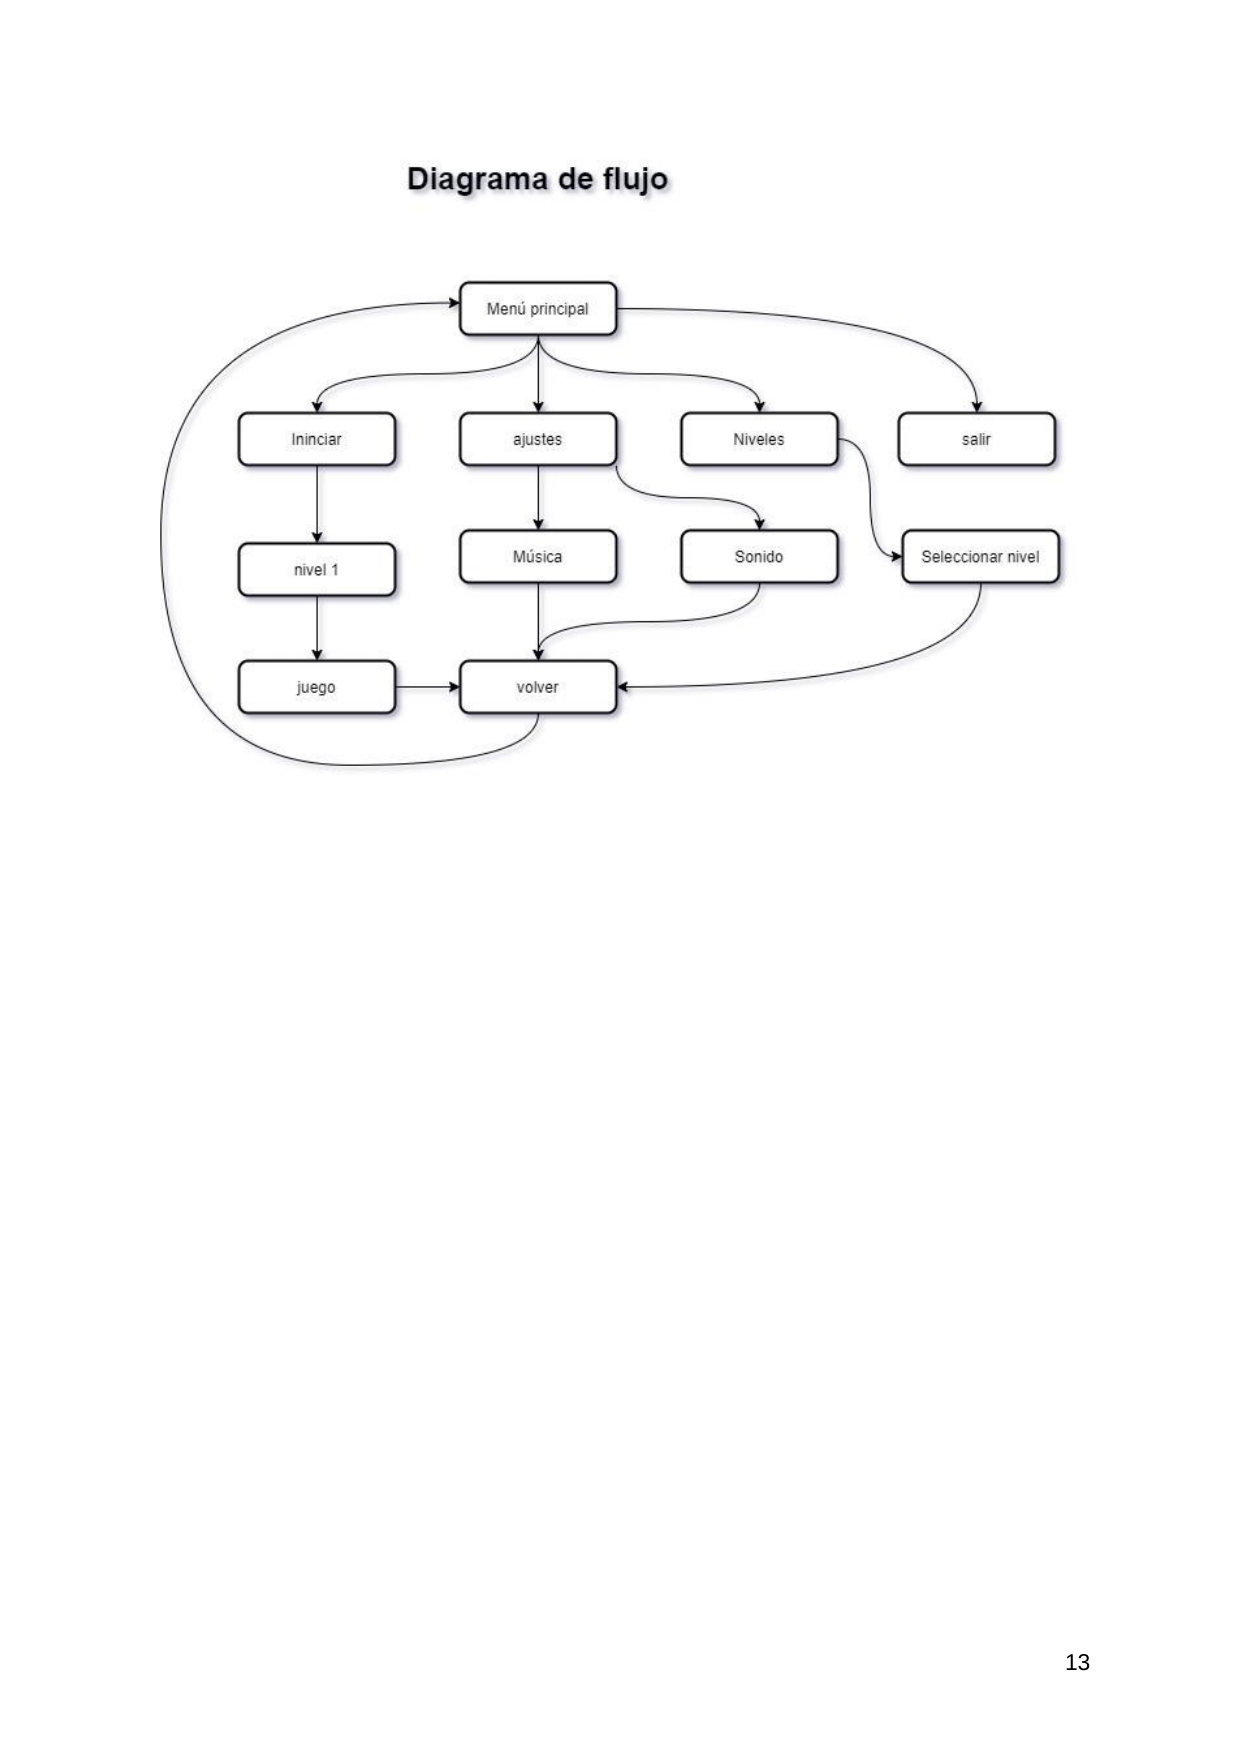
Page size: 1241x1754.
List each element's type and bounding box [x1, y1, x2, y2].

picture [150, 150, 1091, 796]
